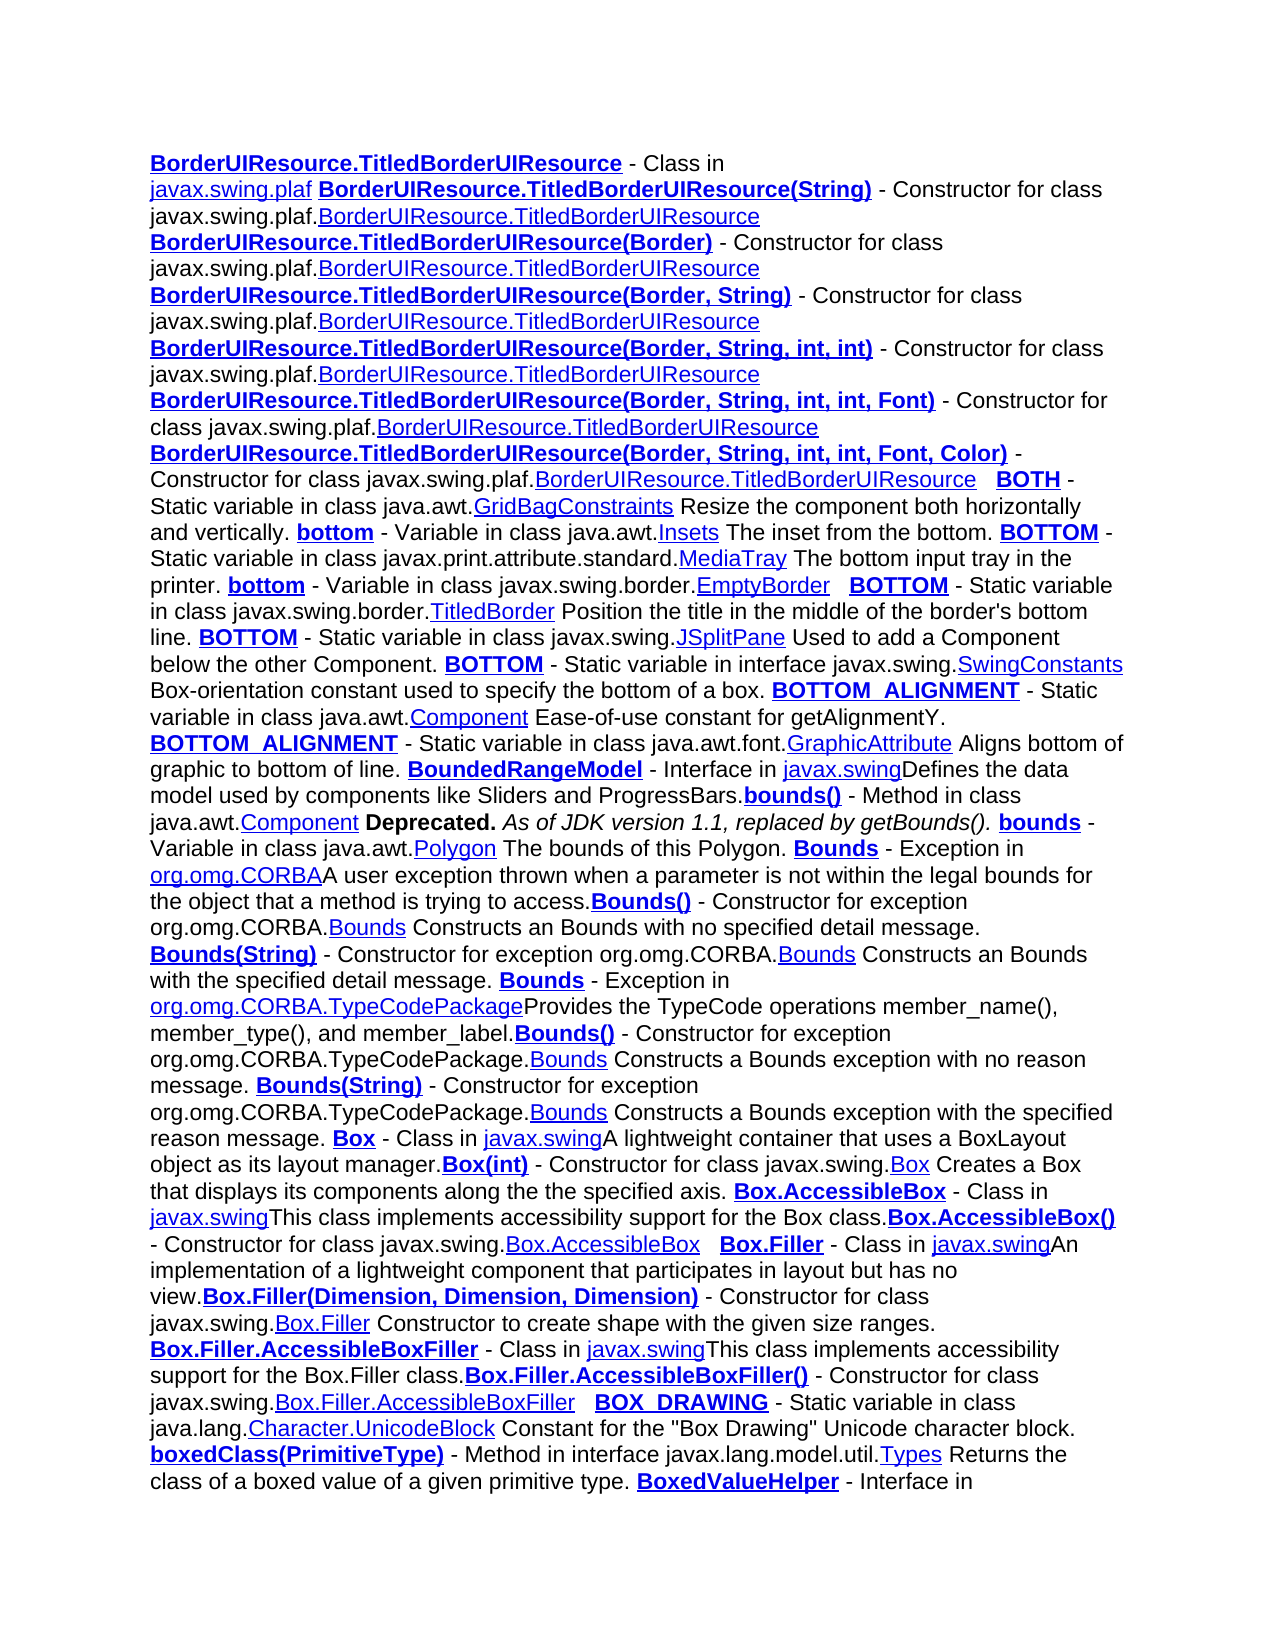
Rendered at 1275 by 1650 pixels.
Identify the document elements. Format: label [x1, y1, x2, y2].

text [150, 150, 1125, 1494]
